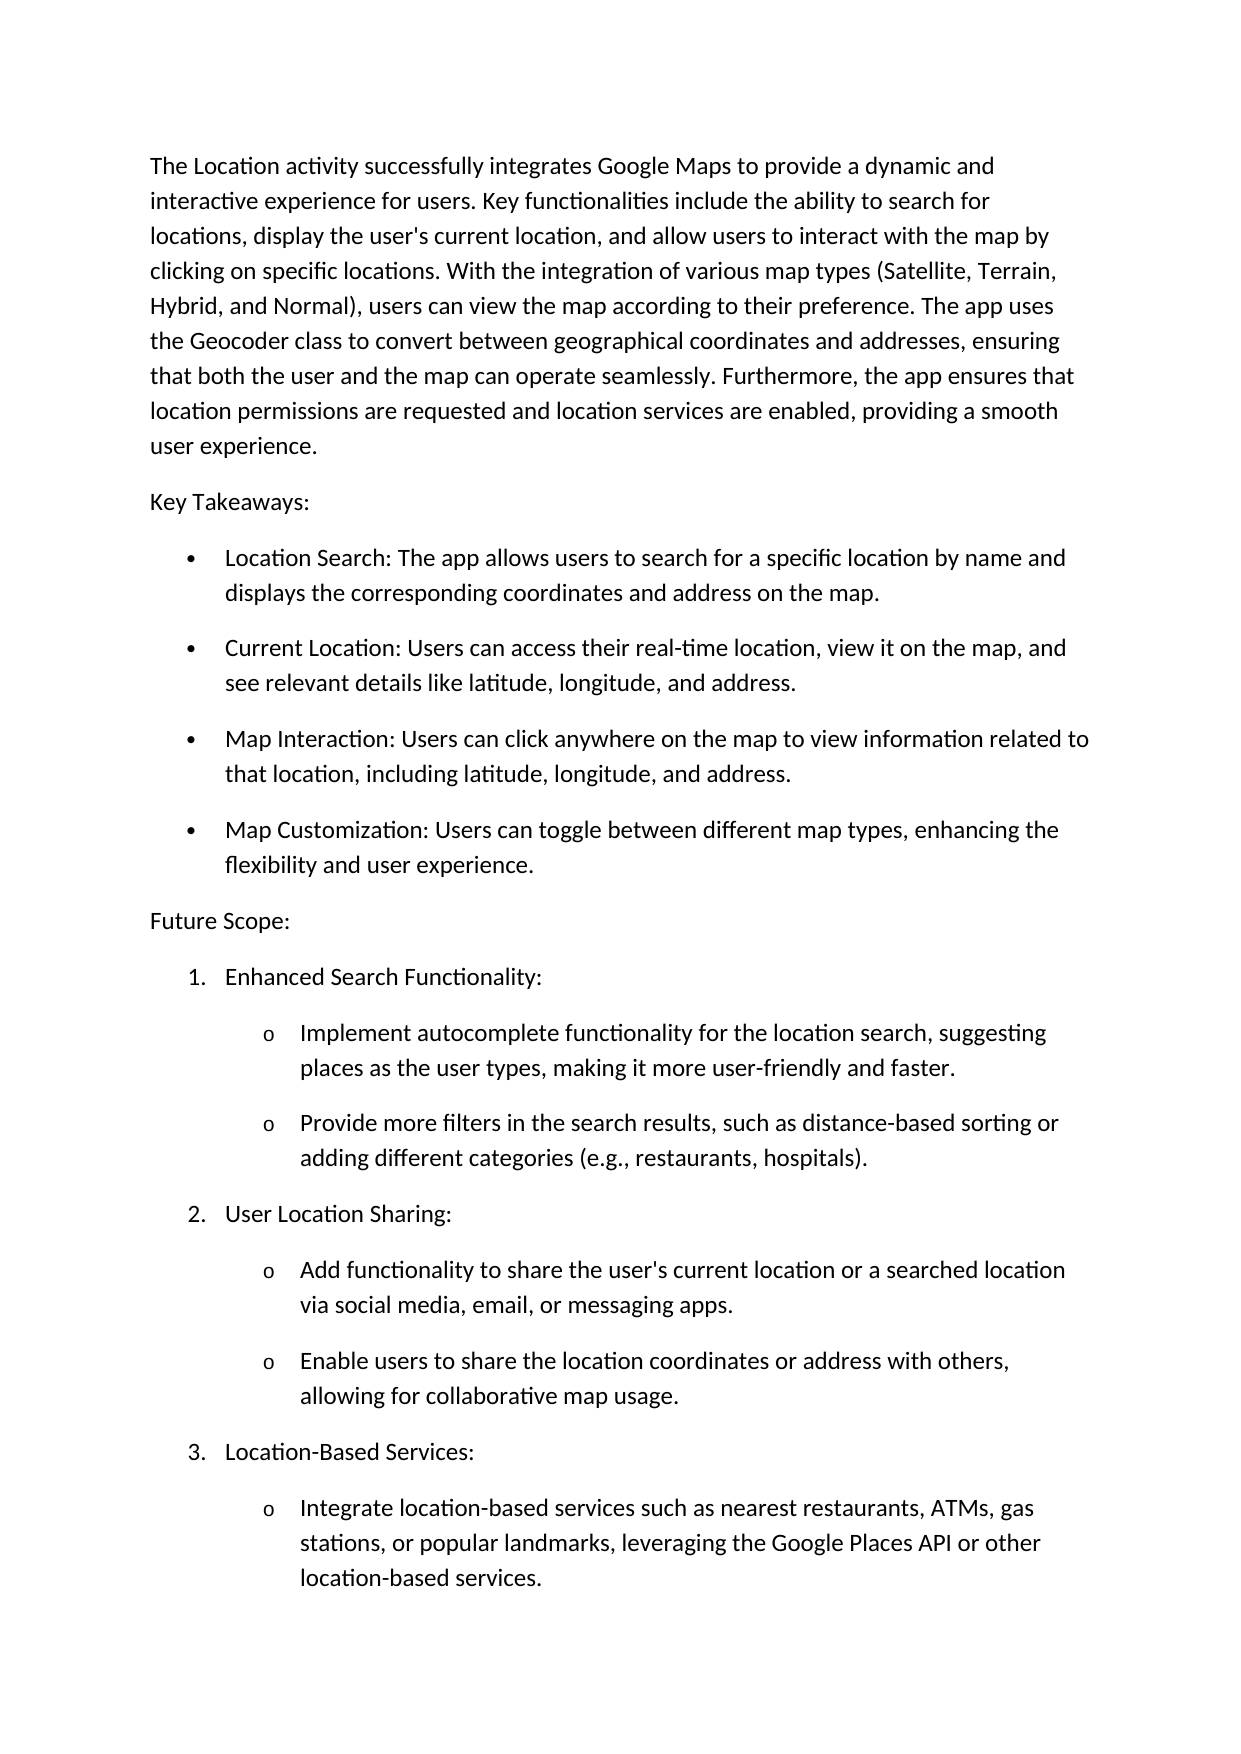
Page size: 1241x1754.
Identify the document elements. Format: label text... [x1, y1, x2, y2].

list Location-Based Services: [187, 1436, 1090, 1466]
list Enable users to share the location coordinates or address with others, allowing for collaborative map usage. [262, 1345, 1090, 1411]
list Enhanced Search Functionality: [187, 961, 1090, 991]
text Future Scope: [150, 905, 1090, 936]
list User Location Sharing: [187, 1198, 1090, 1229]
list Provide more filters in the search results, such as distance-based sorting or adding different categories (e.g., restaurants, hospitals). [262, 1107, 1090, 1173]
list Implement autocomplete functionality for the location search, suggesting places as the user types, making it more user-friendly and faster. [262, 1017, 1090, 1082]
list Add functionality to share the user's current location or a searched location via social media, email, or messaging apps. [262, 1254, 1090, 1320]
list Map Interaction: Users can click anywhere on the map to view information related to that location, including latitude, longitude, and address. [187, 723, 1090, 789]
text The Location activity successfully integrates Google Maps to provide a dynamic and interactive experience for users. Key functionalities include the ability to search for locations, display the user's current location, and allow users to interact with the map by clicking on specific locations. With the integration of various map types (Satellite, Terrain, Hybrid, and Normal), users can view the map according to their preference. The app uses the Geocoder class to convert between geographical coordinates and addresses, ensuring that both the user and the map can operate seamlessly. Furthermore, the app ensures that location permissions are requested and location services are enabled, providing a smooth user experience. [150, 150, 1090, 461]
list Integrate location-based services such as nearest restaurants, ATMs, gas stations, or popular landmarks, leveraging the Google Places API or other location-based services. [262, 1492, 1090, 1592]
list Map Customization: Users can toggle between different map types, enhancing the flexibility and user experience. [187, 814, 1090, 880]
list Location Search: The app allows users to search for a specific location by name and displays the corresponding coordinates and address on the map. [187, 542, 1090, 607]
list Current Location: Users can access their real-time location, view it on the map, and see relevant details like latitude, longitude, and address. [187, 632, 1090, 698]
text Key Takeaways: [150, 486, 1090, 516]
